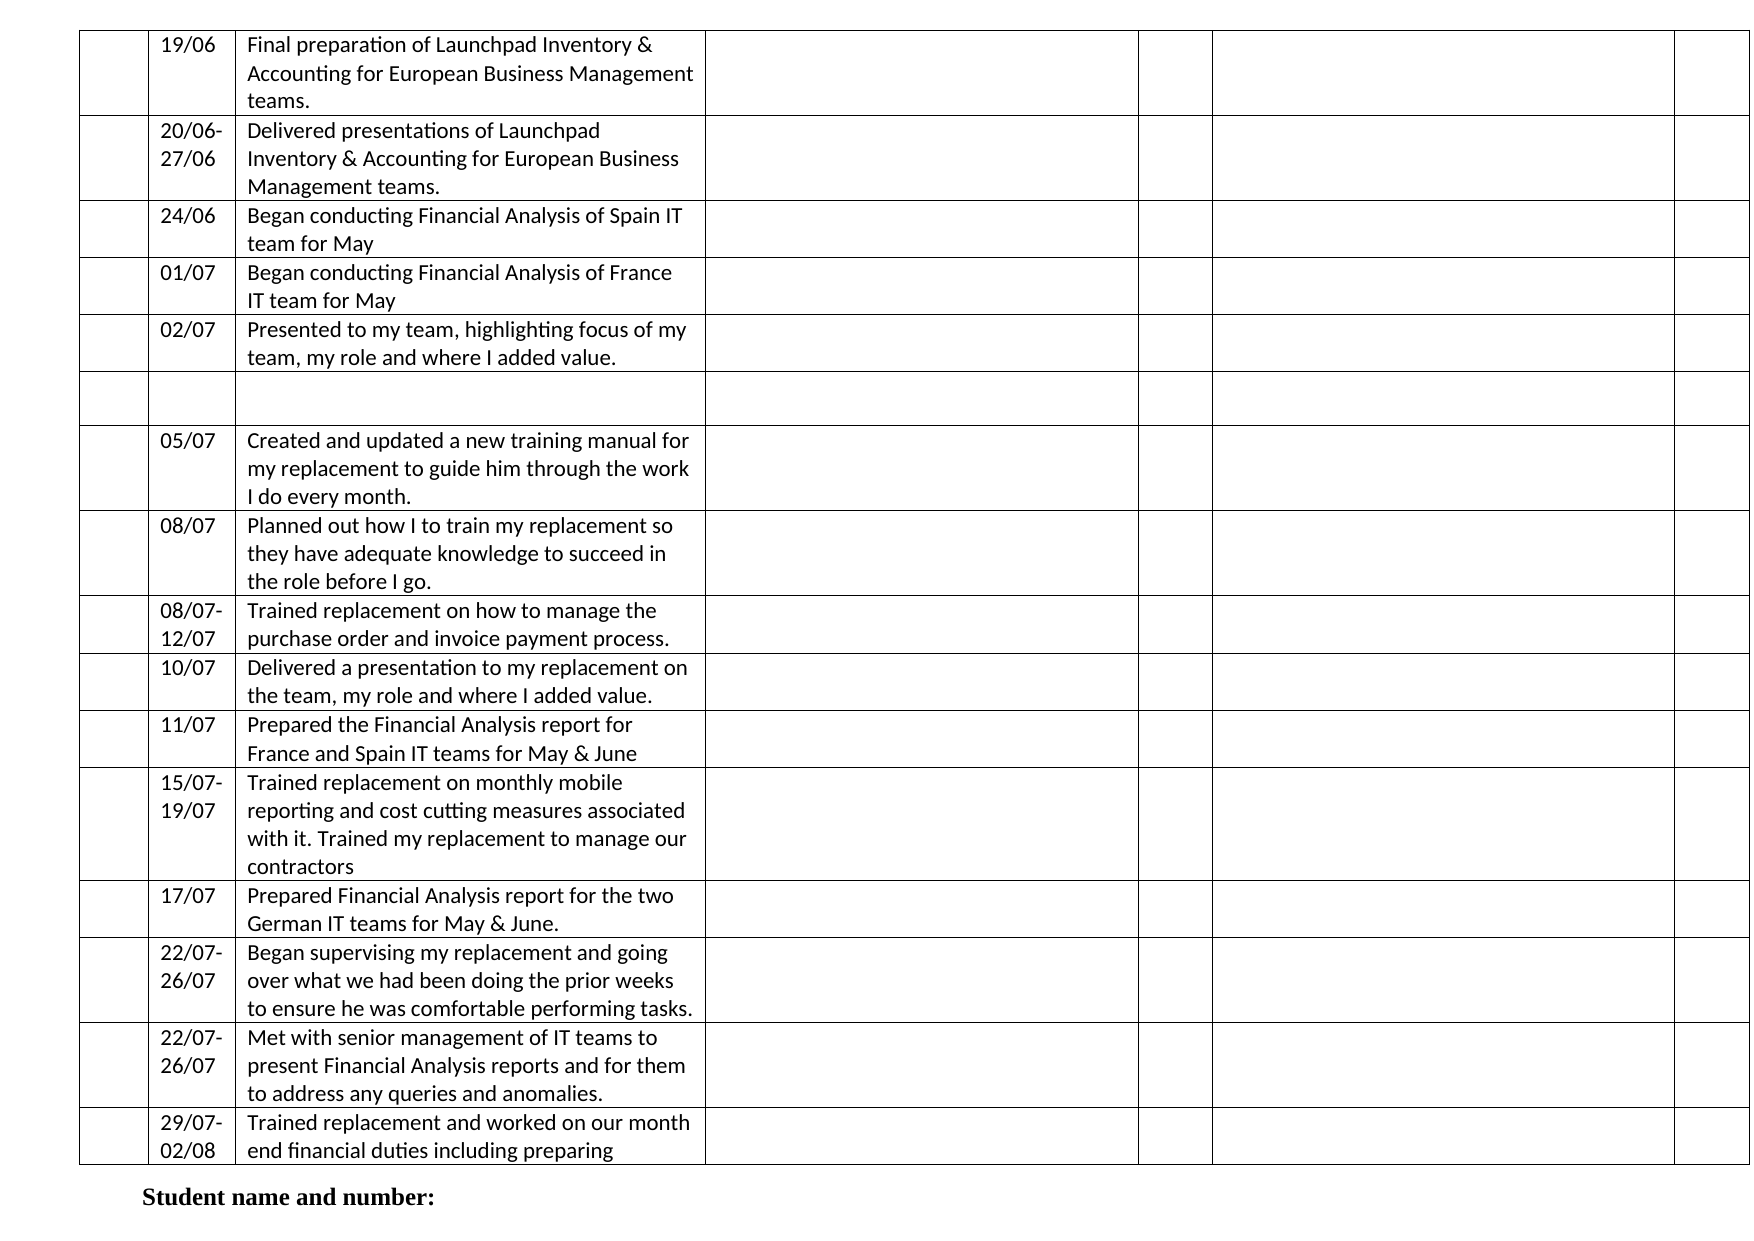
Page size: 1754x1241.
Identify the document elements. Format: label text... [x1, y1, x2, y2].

table_cell [1213, 116, 1674, 200]
table_cell [706, 372, 1138, 425]
table_cell [1139, 372, 1212, 425]
table_cell 17/07 [149, 881, 235, 937]
table_cell [1675, 201, 1749, 257]
table_cell Presented to my team, highlighting focus of my team, my role and where I added value. [236, 315, 705, 371]
table_cell [1213, 1108, 1674, 1164]
table_cell [1213, 596, 1674, 652]
table_cell [1675, 1023, 1749, 1107]
table_cell [1675, 881, 1749, 937]
table_cell 22/07-26/07 [149, 938, 235, 1022]
table_cell [706, 258, 1138, 314]
table_cell 01/07 [149, 258, 235, 314]
table_cell [706, 116, 1138, 200]
table_cell [1213, 654, 1674, 709]
table_cell Delivered a presentation to my replacement on the team, my role and where I added value. [236, 654, 705, 709]
table_cell [80, 881, 148, 937]
table_cell 22/07-26/07 [149, 1023, 235, 1107]
table_cell [1139, 201, 1212, 257]
table_cell [236, 372, 705, 425]
table_cell [706, 1023, 1138, 1107]
table_cell [706, 1108, 1138, 1164]
table_cell [1213, 201, 1674, 257]
table_cell [1139, 711, 1212, 767]
table_cell [1675, 315, 1749, 371]
table_cell Planned out how I to train my replacement so they have adequate knowledge to succeed in the role before I go. [236, 511, 705, 595]
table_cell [236, 1108, 705, 1164]
table_cell [1675, 426, 1749, 510]
table_cell [1213, 315, 1674, 371]
table_cell [149, 372, 235, 425]
table_cell Final preparation of Launchpad Inventory & Accounting for European Business Management teams. [236, 31, 705, 115]
table_cell 20/06-27/06 [149, 116, 235, 200]
table_cell [706, 768, 1138, 880]
table_cell [1139, 938, 1212, 1022]
table_cell Trained replacement on how to manage the purchase order and invoice payment process. [236, 596, 705, 652]
table_cell [706, 201, 1138, 257]
table_cell 19/06 [149, 31, 235, 115]
table_cell [80, 1108, 148, 1164]
table_cell [706, 711, 1138, 767]
table_cell Prepared Financial Analysis report for the two German IT teams for May & June. [236, 881, 705, 937]
table_cell [80, 768, 148, 880]
table_cell Began conducting Financial Analysis of France IT team for May [236, 258, 705, 314]
table_cell Prepared the Financial Analysis report for France and Spain IT teams for May & June [236, 711, 705, 767]
table_cell 02/07 [149, 315, 235, 371]
table_cell [1213, 372, 1674, 425]
table_cell [1139, 258, 1212, 314]
table_cell [1675, 372, 1749, 425]
table_cell 08/07-12/07 [149, 596, 235, 652]
table_cell [1139, 654, 1212, 709]
table_cell [1213, 511, 1674, 595]
table_cell [80, 258, 148, 314]
table_cell [1139, 1108, 1212, 1164]
table_cell [1675, 511, 1749, 595]
table_cell [1139, 116, 1212, 200]
table_cell [1213, 31, 1674, 115]
table_cell Delivered presentations of Launchpad Inventory & Accounting for European Business Management teams. [236, 116, 705, 200]
table_cell 08/07 [149, 511, 235, 595]
table_cell [1675, 1108, 1749, 1164]
table_cell [706, 596, 1138, 652]
table_cell [80, 315, 148, 371]
table_cell [80, 201, 148, 257]
table_cell [1213, 426, 1674, 510]
table_cell [80, 31, 148, 115]
table_cell [706, 426, 1138, 510]
table_cell [706, 511, 1138, 595]
table_cell [1139, 315, 1212, 371]
table_cell [1213, 1023, 1674, 1107]
table_cell [1139, 596, 1212, 652]
table_cell Began conducting Financial Analysis of Spain IT team for May [236, 201, 705, 257]
table_cell 05/07 [149, 426, 235, 510]
table_cell Created and updated a new training manual for my replacement to guide him through the work I do every month. [236, 426, 705, 510]
table_cell [1139, 1023, 1212, 1107]
table_cell Met with senior management of IT teams to present Financial Analysis reports and for them to address any queries and anomalies. [236, 1023, 705, 1107]
table_cell [80, 938, 148, 1022]
table_cell 10/07 [149, 654, 235, 709]
table_cell [1675, 31, 1749, 115]
table_cell [1675, 654, 1749, 709]
table_cell [1675, 116, 1749, 200]
table_cell [1139, 31, 1212, 115]
table_cell [1675, 711, 1749, 767]
table_cell [1213, 768, 1674, 880]
table_cell 24/06 [149, 201, 235, 257]
table_cell Trained replacement on monthly mobile reporting and cost cutting measures associated with it. Trained my replacement to manage our contractors [236, 768, 705, 880]
table_cell [1675, 258, 1749, 314]
table_cell [80, 372, 148, 425]
table_cell [80, 511, 148, 595]
table_cell [80, 654, 148, 709]
table_cell [1213, 881, 1674, 937]
table_cell 11/07 [149, 711, 235, 767]
table_cell 15/07- 19/07 [149, 768, 235, 880]
table_cell [80, 596, 148, 652]
table_cell [706, 881, 1138, 937]
table_cell [706, 938, 1138, 1022]
table_cell [1139, 511, 1212, 595]
table_cell [1213, 711, 1674, 767]
table_cell [1139, 881, 1212, 937]
table_cell [1675, 768, 1749, 880]
table_cell [80, 426, 148, 510]
table_cell [1139, 426, 1212, 510]
table_cell [706, 654, 1138, 709]
table_cell [80, 1023, 148, 1107]
table_cell 29/07-02/08 [149, 1108, 235, 1164]
table_cell Began supervising my replacement and going over what we had been doing the prior weeks to ensure he was comfortable performing tasks. [236, 938, 705, 1022]
table_cell [1675, 938, 1749, 1022]
table_cell [1213, 938, 1674, 1022]
table_cell [1139, 768, 1212, 880]
table_cell [1213, 258, 1674, 314]
table_cell [80, 116, 148, 200]
table_cell [706, 31, 1138, 115]
table_cell [706, 315, 1138, 371]
table_cell [1675, 596, 1749, 652]
table_cell [80, 711, 148, 767]
